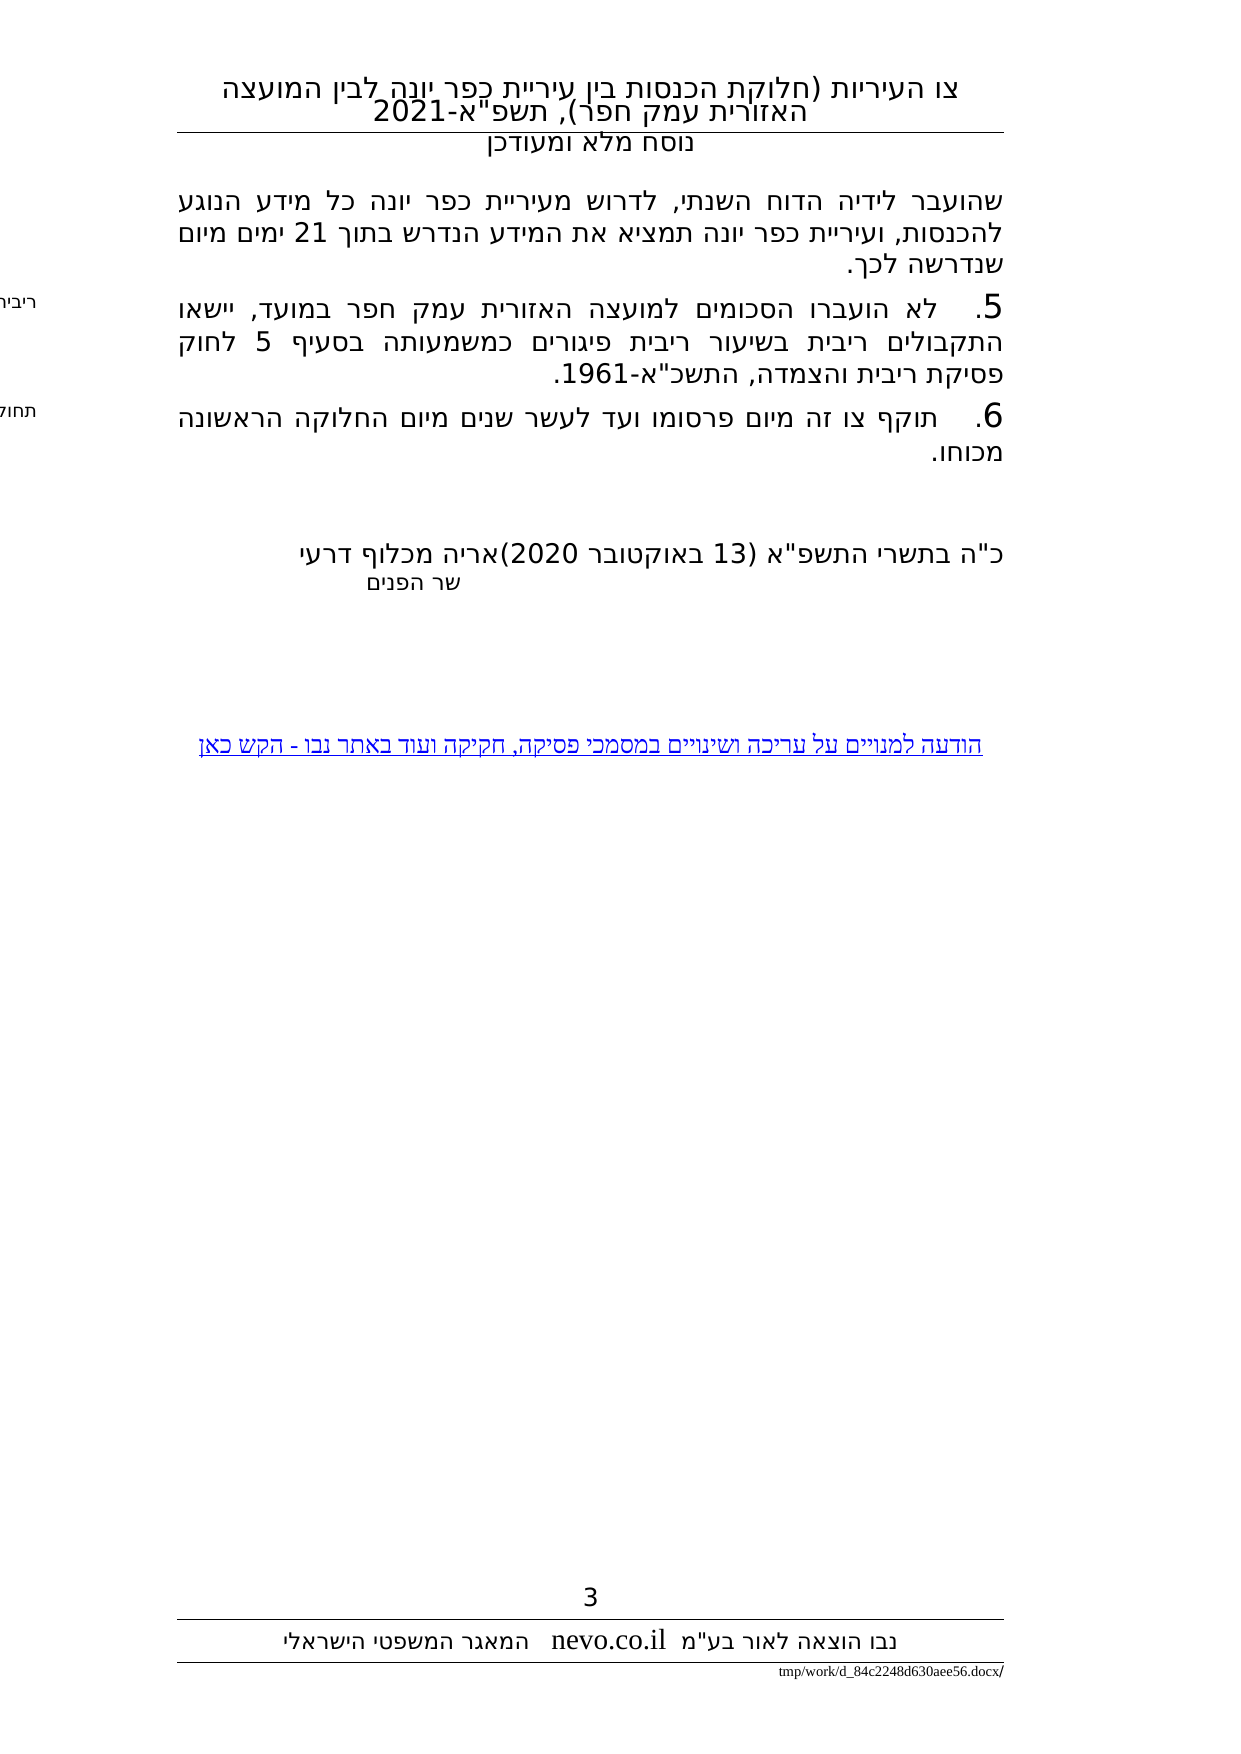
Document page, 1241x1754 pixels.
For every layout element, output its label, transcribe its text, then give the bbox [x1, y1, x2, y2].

text שר הפנים [177, 569, 1004, 596]
text 6. תוקף צו זה מיום פרסומו ועד לעשר שנים מיום החלוקה הראשונה מכוחו. [177, 397, 1004, 467]
text כ"ה בתשרי התשפ"א (13 באוקטובר 2020) אריה מכלוף דרעי [177, 538, 1004, 569]
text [177, 185, 1004, 280]
text הודעה למנויים על עריכה ושינויים במסמכי פסיקה, חקיקה ועוד באתר נבו - הקש כאן [177, 730, 1004, 759]
text 5. לא הועברו הסכומים למועצה האזורית עמק חפר במועד, יישאו התקבולים ריבית בשיעור ריבית פיגורים כמשמעותה בסעיף 5 לחוק פסיקת ריבית והצמדה, התשכ"א-1961. [177, 287, 1004, 389]
